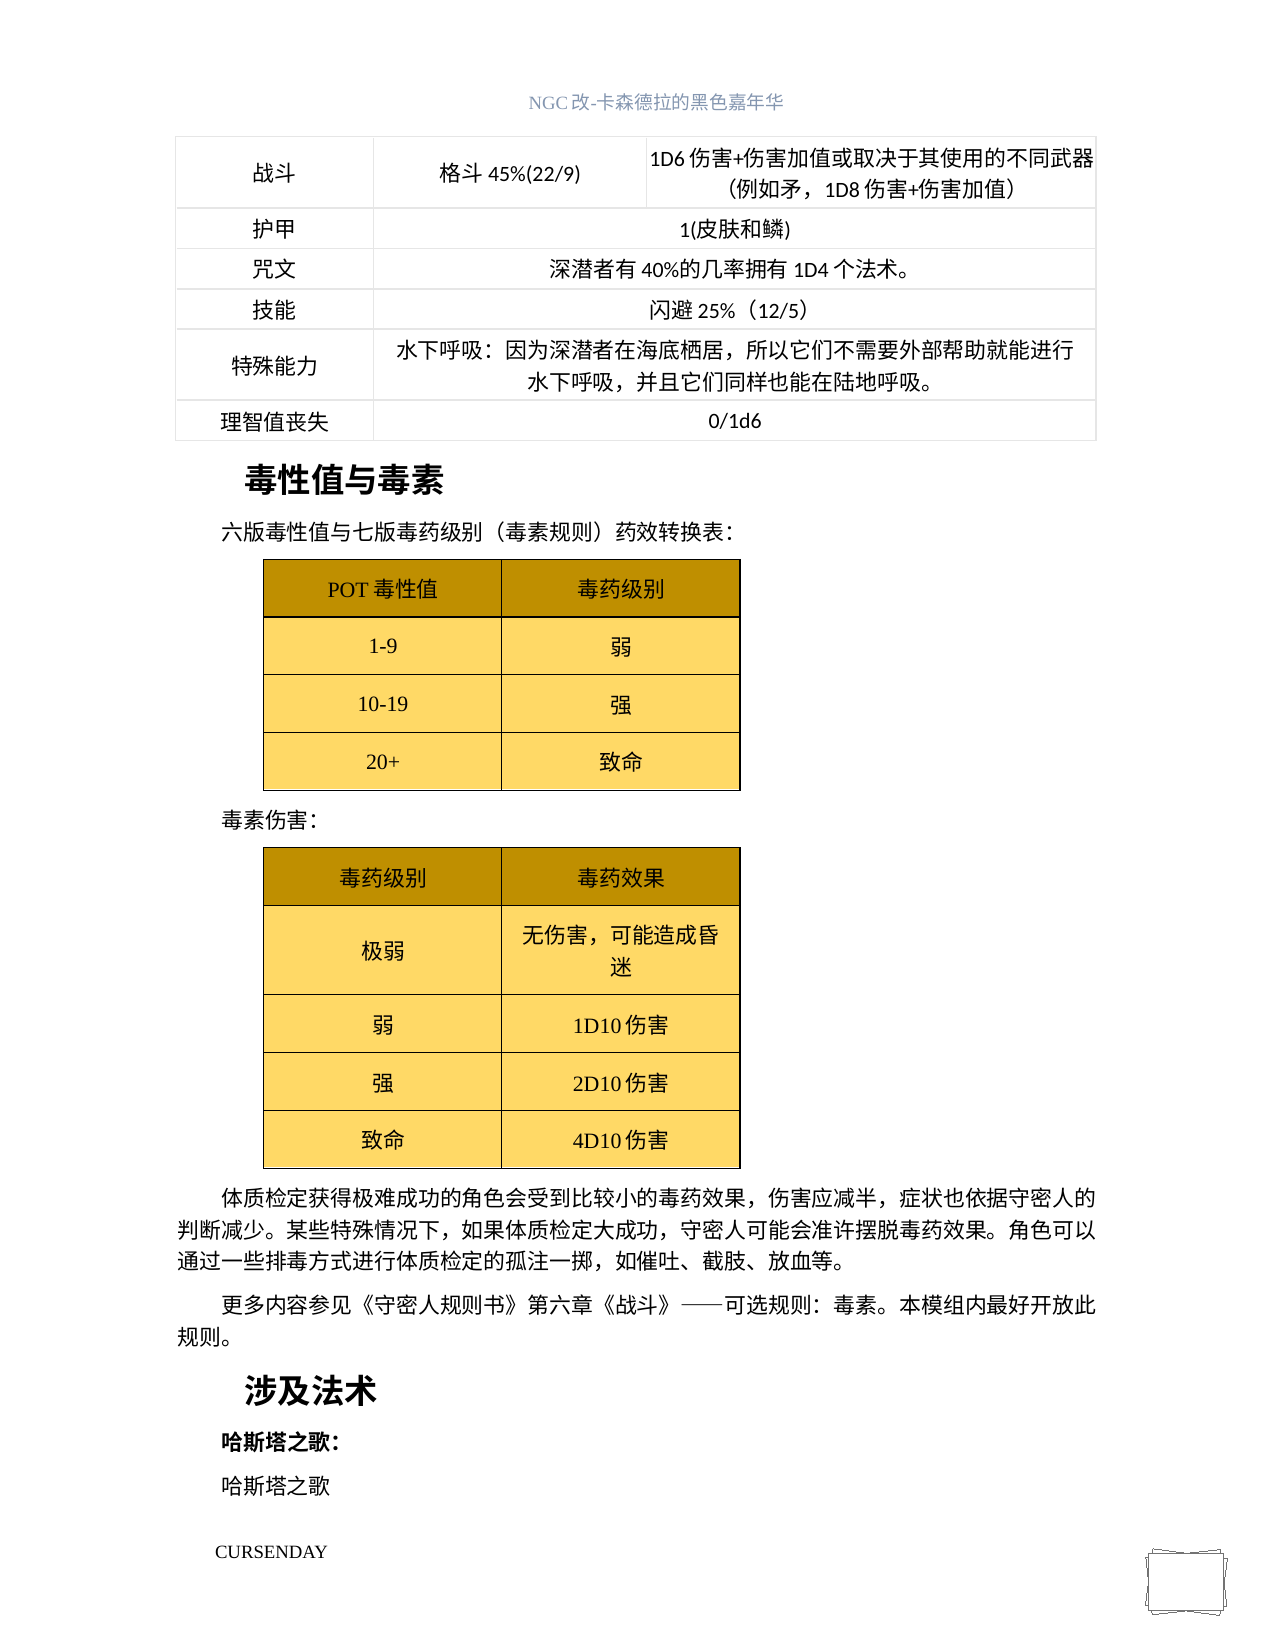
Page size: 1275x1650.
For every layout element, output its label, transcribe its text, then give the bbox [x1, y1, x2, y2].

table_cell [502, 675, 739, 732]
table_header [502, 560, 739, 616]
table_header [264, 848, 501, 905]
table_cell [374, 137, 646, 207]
text 毒素伤害： [177, 803, 1098, 835]
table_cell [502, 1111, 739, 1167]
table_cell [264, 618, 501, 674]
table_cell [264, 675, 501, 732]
subtitle 毒性值与毒素 [177, 454, 1098, 502]
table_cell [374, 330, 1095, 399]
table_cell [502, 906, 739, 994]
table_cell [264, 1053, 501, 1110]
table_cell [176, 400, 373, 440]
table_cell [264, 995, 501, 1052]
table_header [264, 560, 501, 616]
text 更多内容参见《守密人规则书》第六章《战斗》——可选规则：毒素。本模组内最好开放此规则。 [177, 1288, 1098, 1352]
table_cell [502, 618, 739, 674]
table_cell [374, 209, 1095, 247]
text 六版毒性值与七版毒药级别（毒素规则）药效转换表： [177, 514, 1098, 546]
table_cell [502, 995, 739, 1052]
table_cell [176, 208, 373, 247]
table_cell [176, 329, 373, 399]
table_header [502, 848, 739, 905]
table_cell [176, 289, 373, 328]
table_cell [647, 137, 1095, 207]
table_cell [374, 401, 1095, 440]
text 哈斯塔之歌 [177, 1469, 1098, 1501]
text 体质检定获得极难成功的角色会受到比较小的毒药效果，伤害应减半，症状也依据守密人的判断减少。某些特殊情况下，如果体质检定大成功，守密人可能会准许摆脱毒药效果。角色可以通过一些排毒方式进行体质检定的孤注一掷，如催吐、截肢、放血等。 [177, 1181, 1098, 1276]
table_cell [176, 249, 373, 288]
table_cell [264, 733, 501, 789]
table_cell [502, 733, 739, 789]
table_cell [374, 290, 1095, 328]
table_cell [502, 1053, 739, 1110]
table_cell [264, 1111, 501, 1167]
subtitle 涉及法术 [177, 1364, 1098, 1413]
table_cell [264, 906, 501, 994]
subtitle 哈斯塔之歌： [177, 1425, 1098, 1457]
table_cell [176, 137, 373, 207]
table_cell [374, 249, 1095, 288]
